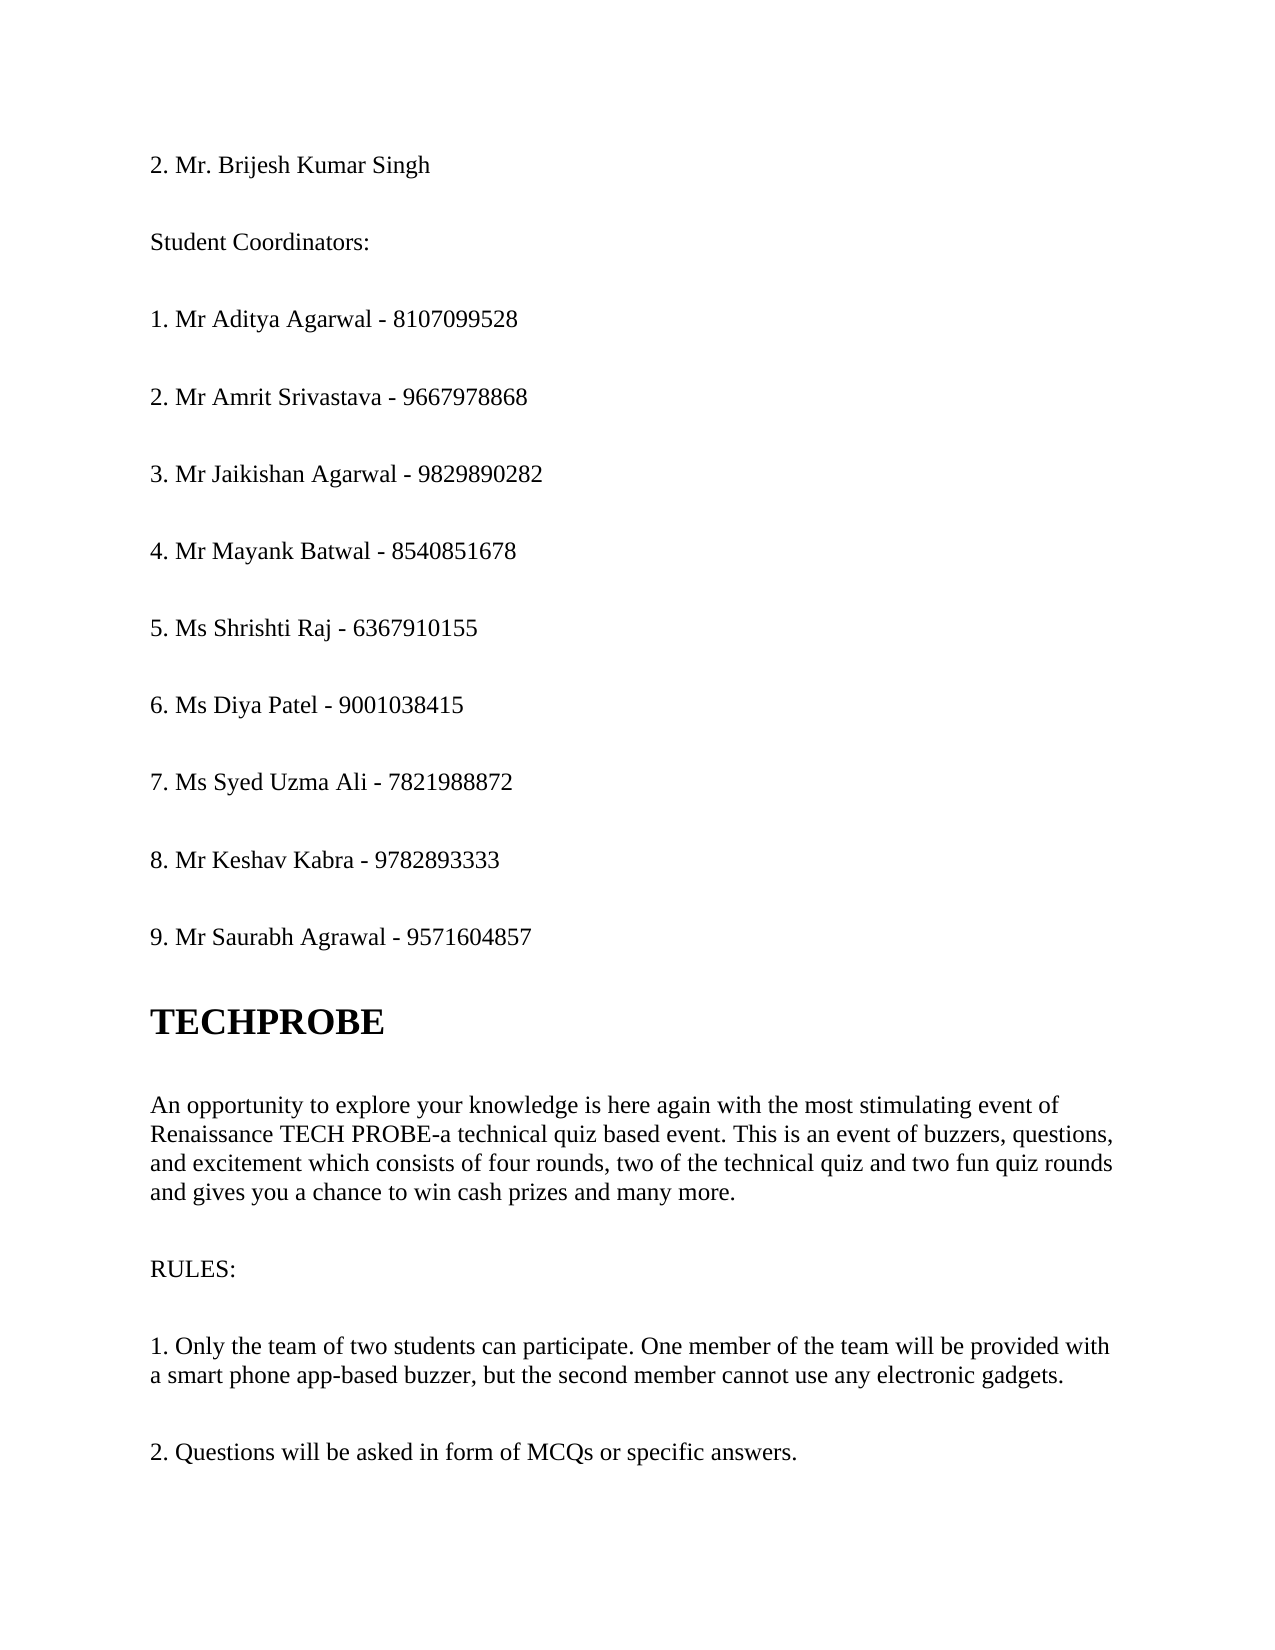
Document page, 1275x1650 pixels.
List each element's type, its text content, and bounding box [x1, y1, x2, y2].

text 2. Mr. Brijesh Kumar Singh [150, 150, 1125, 179]
text 6. Ms Diya Patel - 9001038415 [150, 690, 1125, 719]
text RULES: [150, 1254, 1125, 1283]
text 7. Ms Syed Uzma Ali - 7821988872 [150, 767, 1125, 796]
text 4. Mr Mayank Batwal - 8540851678 [150, 536, 1125, 565]
text Student Coordinators: [150, 227, 1125, 256]
text 2. Mr Amrit Srivastava - 9667978868 [150, 382, 1125, 410]
text 8. Mr Keshav Kabra - 9782893333 [150, 845, 1125, 873]
text TECHPROBE [150, 999, 1125, 1042]
text 2. Questions will be asked in form of MCQs or specific answers. [150, 1437, 1125, 1466]
text 1. Only the team of two students can participate. One member of the team will be provided with a smart phone app-based buzzer, but the second member cannot use any electronic gadgets. [150, 1331, 1125, 1389]
text 3. Mr Jaikishan Agarwal - 9829890282 [150, 459, 1125, 487]
text 1. Mr Aditya Agarwal - 8107099528 [150, 304, 1125, 333]
text 5. Ms Shrishti Raj - 6367910155 [150, 613, 1125, 642]
text An opportunity to explore your knowledge is here again with the most stimulating event of Renaissance TECH PROBE-a technical quiz based event. This is an event of buzzers, questions, and excitement which consists of four rounds, two of the technical quiz and two fun quiz rounds and gives you a chance to win cash prizes and many more. [150, 1091, 1125, 1206]
text 9. Mr Saurabh Agrawal - 9571604857 [150, 922, 1125, 951]
